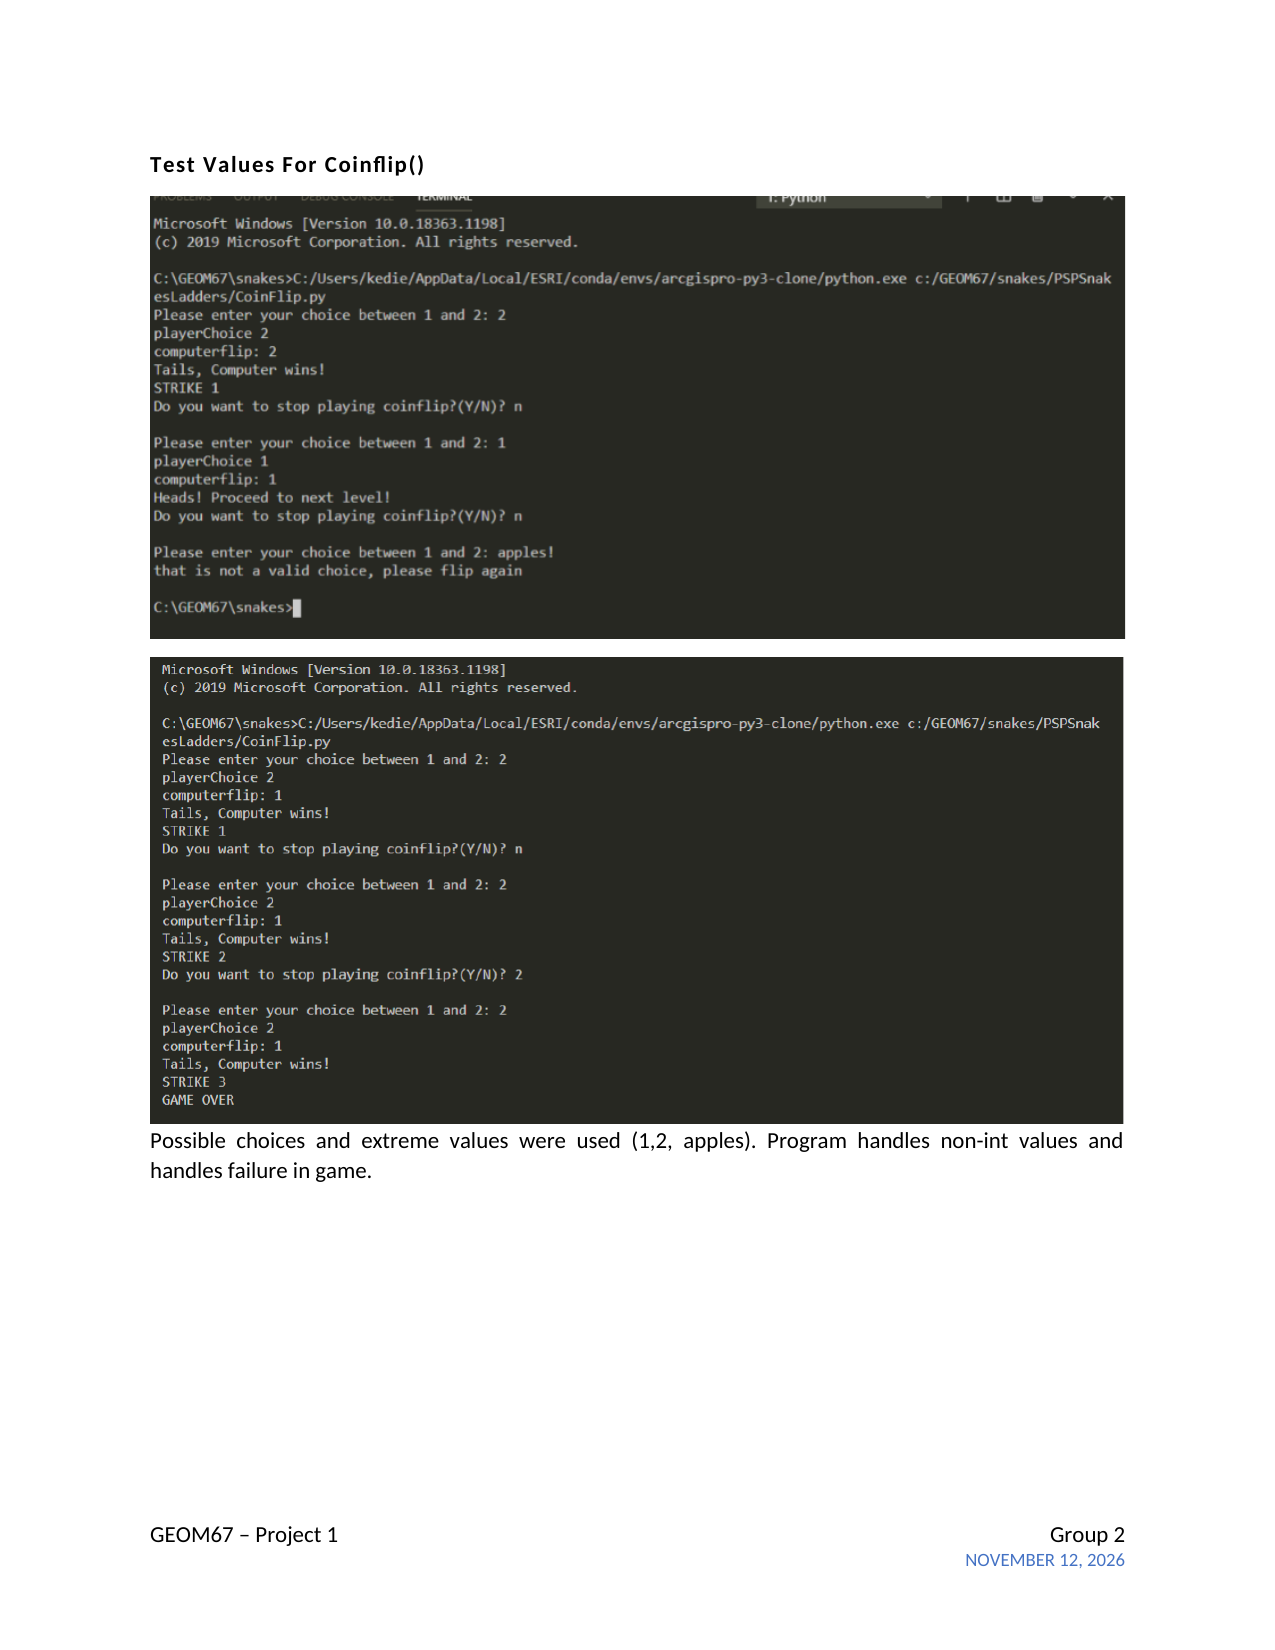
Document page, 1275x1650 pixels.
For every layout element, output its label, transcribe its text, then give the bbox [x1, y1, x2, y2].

picture [150, 196, 1125, 639]
subtitle Test Values For Coinflip() [150, 150, 1125, 178]
picture [150, 657, 1124, 1124]
